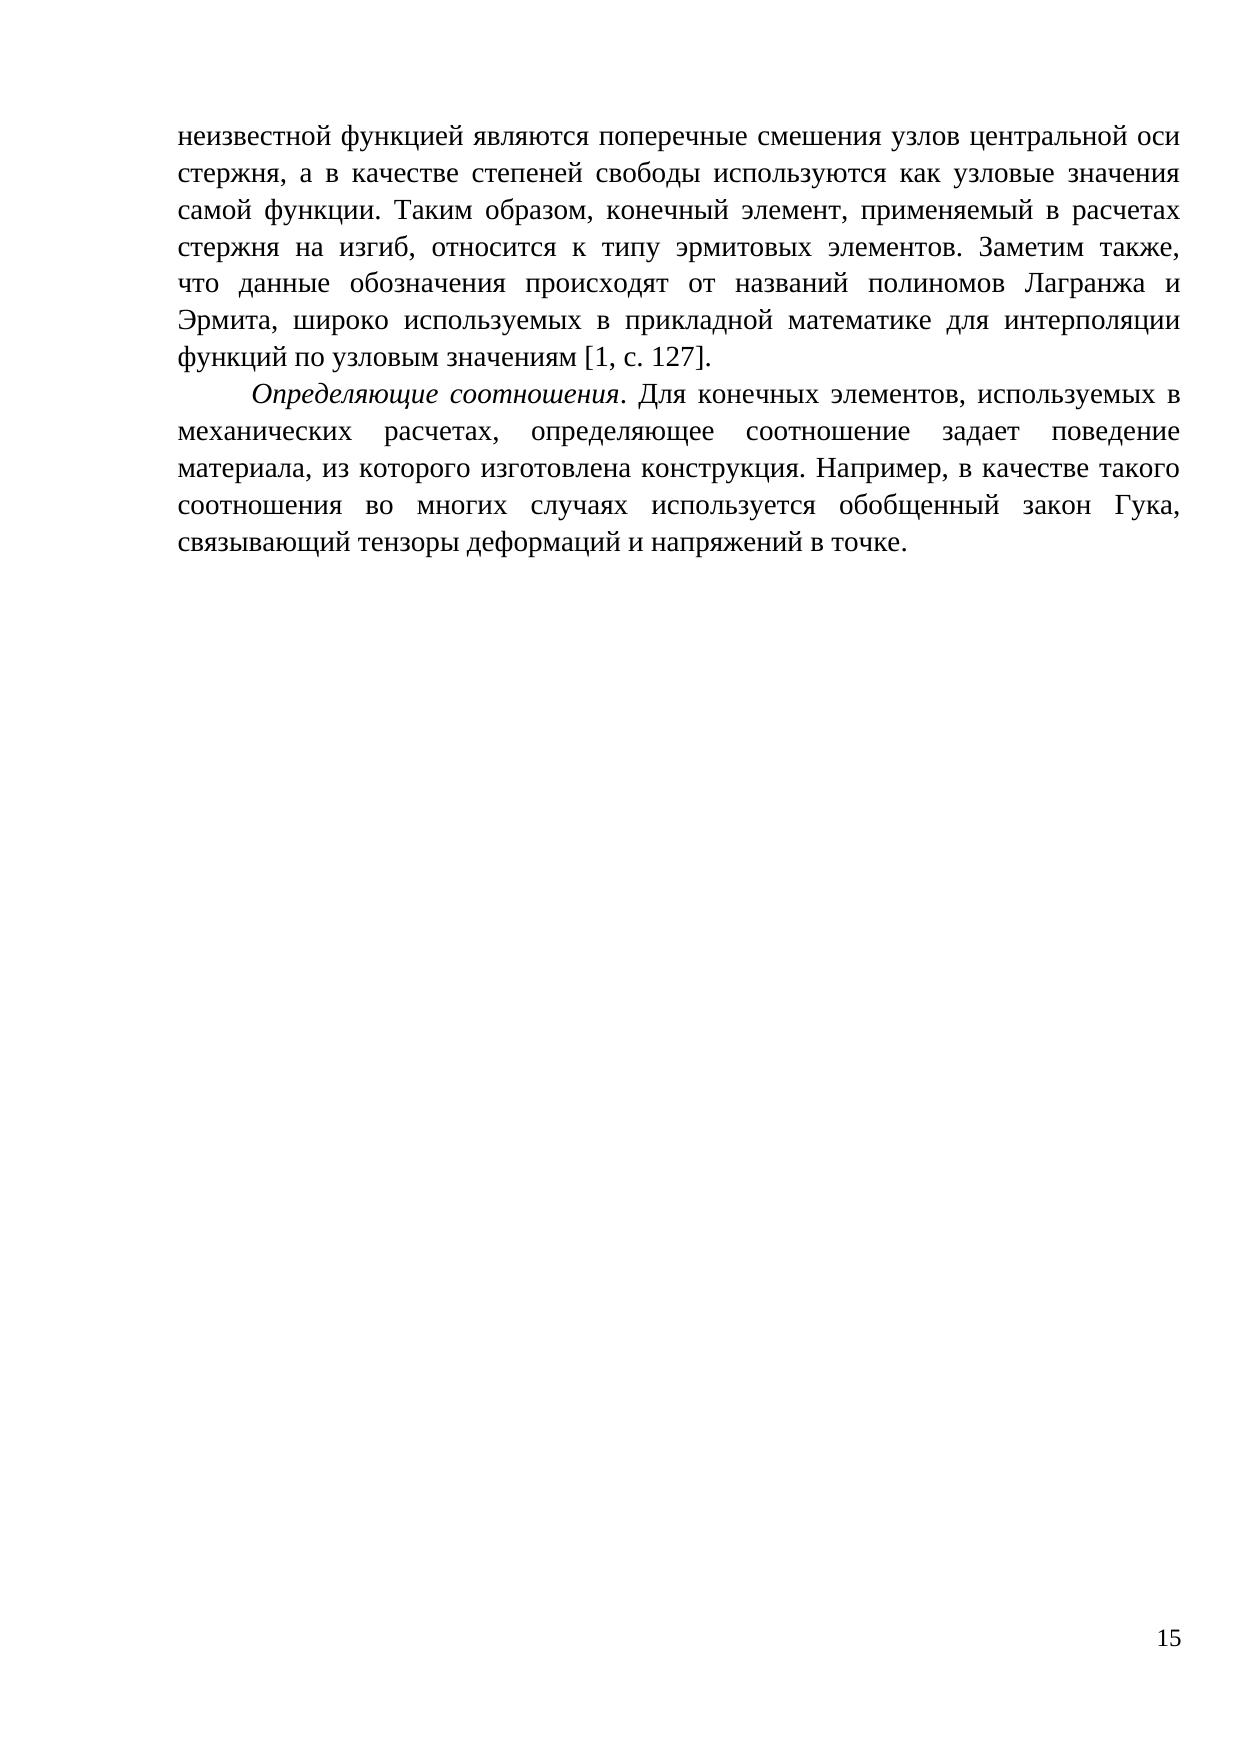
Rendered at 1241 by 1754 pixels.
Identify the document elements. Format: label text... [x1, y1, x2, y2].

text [177, 118, 1181, 373]
text Определяющие соотношения. Для конечных элементов, используемых в механических расчетах, определяющее соотношение задает поведение материала, из которого изготовлена конструкция. Например, в качестве такого соотношения во многих случаях используется обобщенный закон Гука, связывающий тензоры деформаций и напряжений в точке. [177, 376, 1181, 557]
